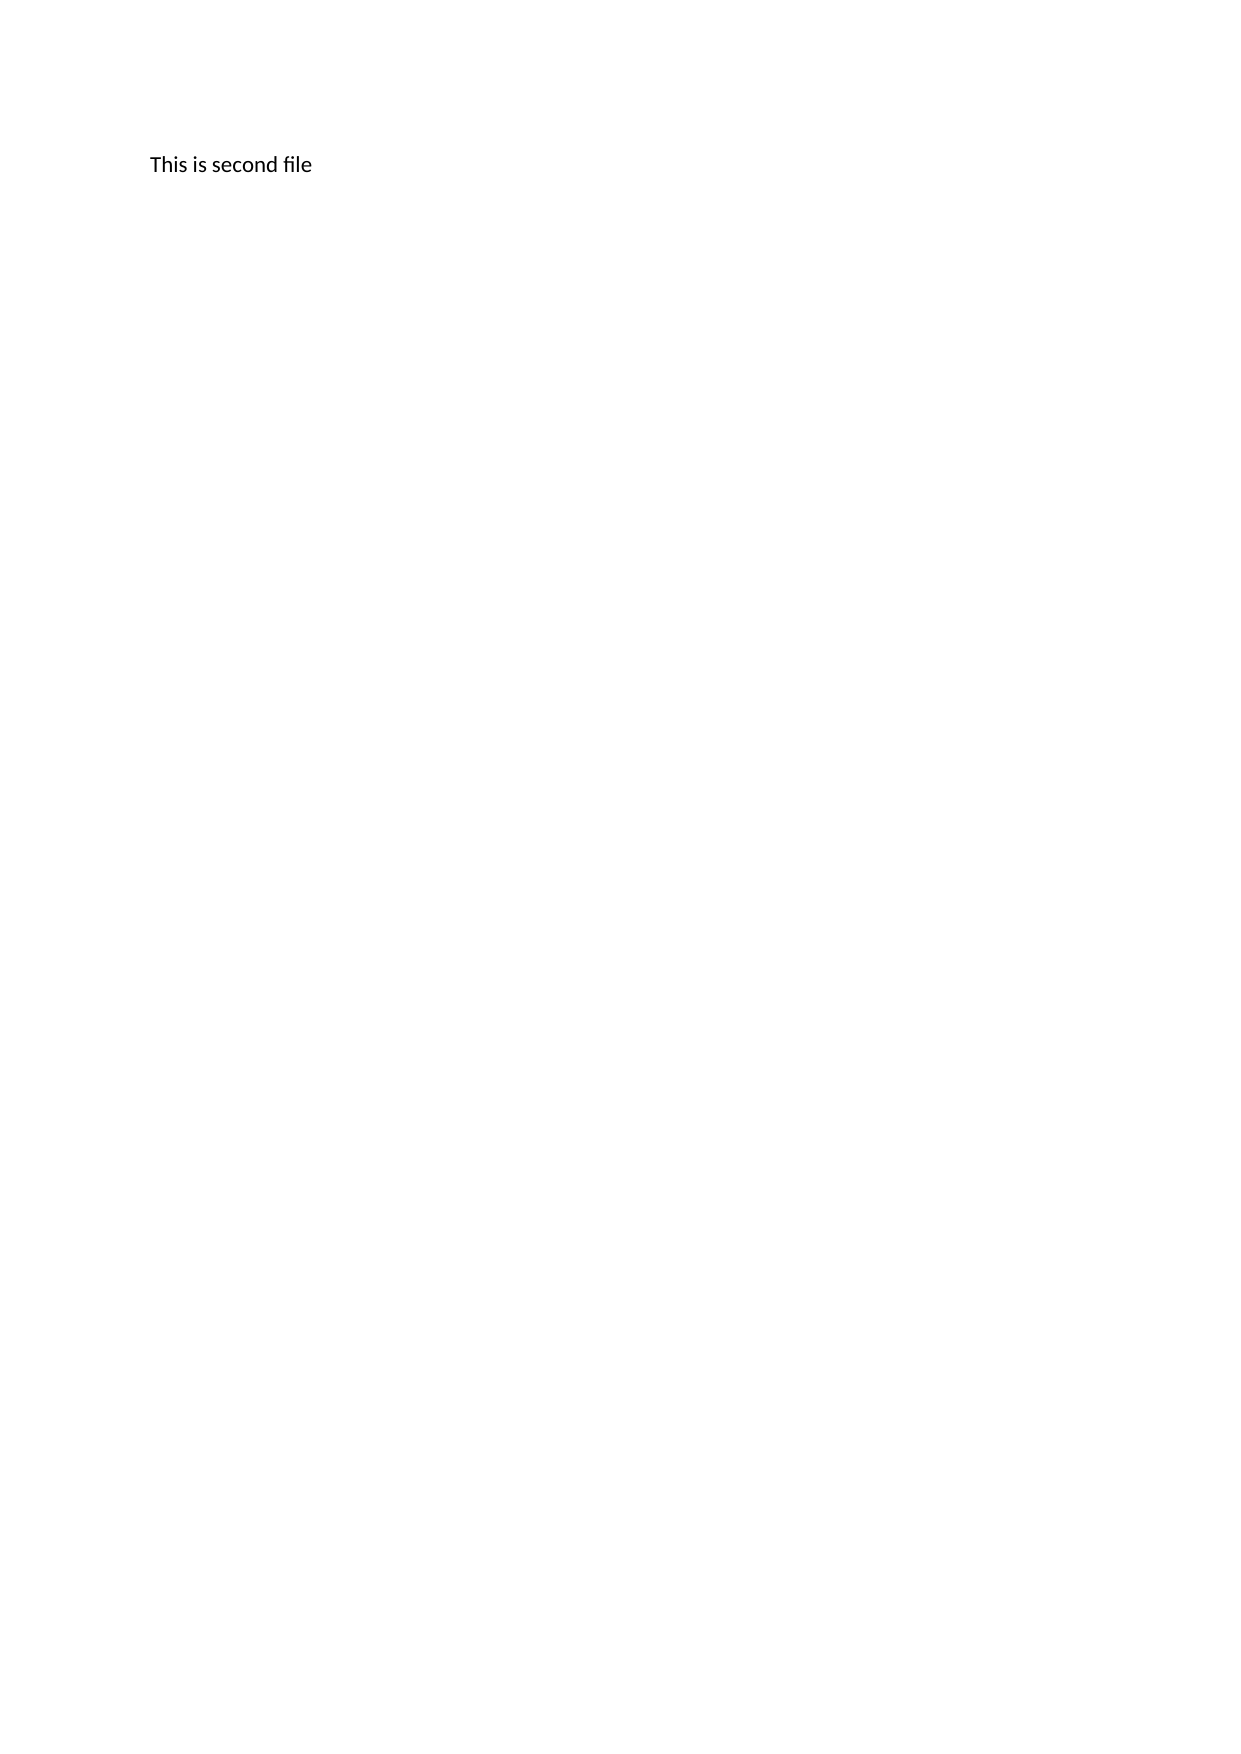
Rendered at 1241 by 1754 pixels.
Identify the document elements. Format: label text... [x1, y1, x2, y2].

text This is second file [150, 150, 1090, 178]
